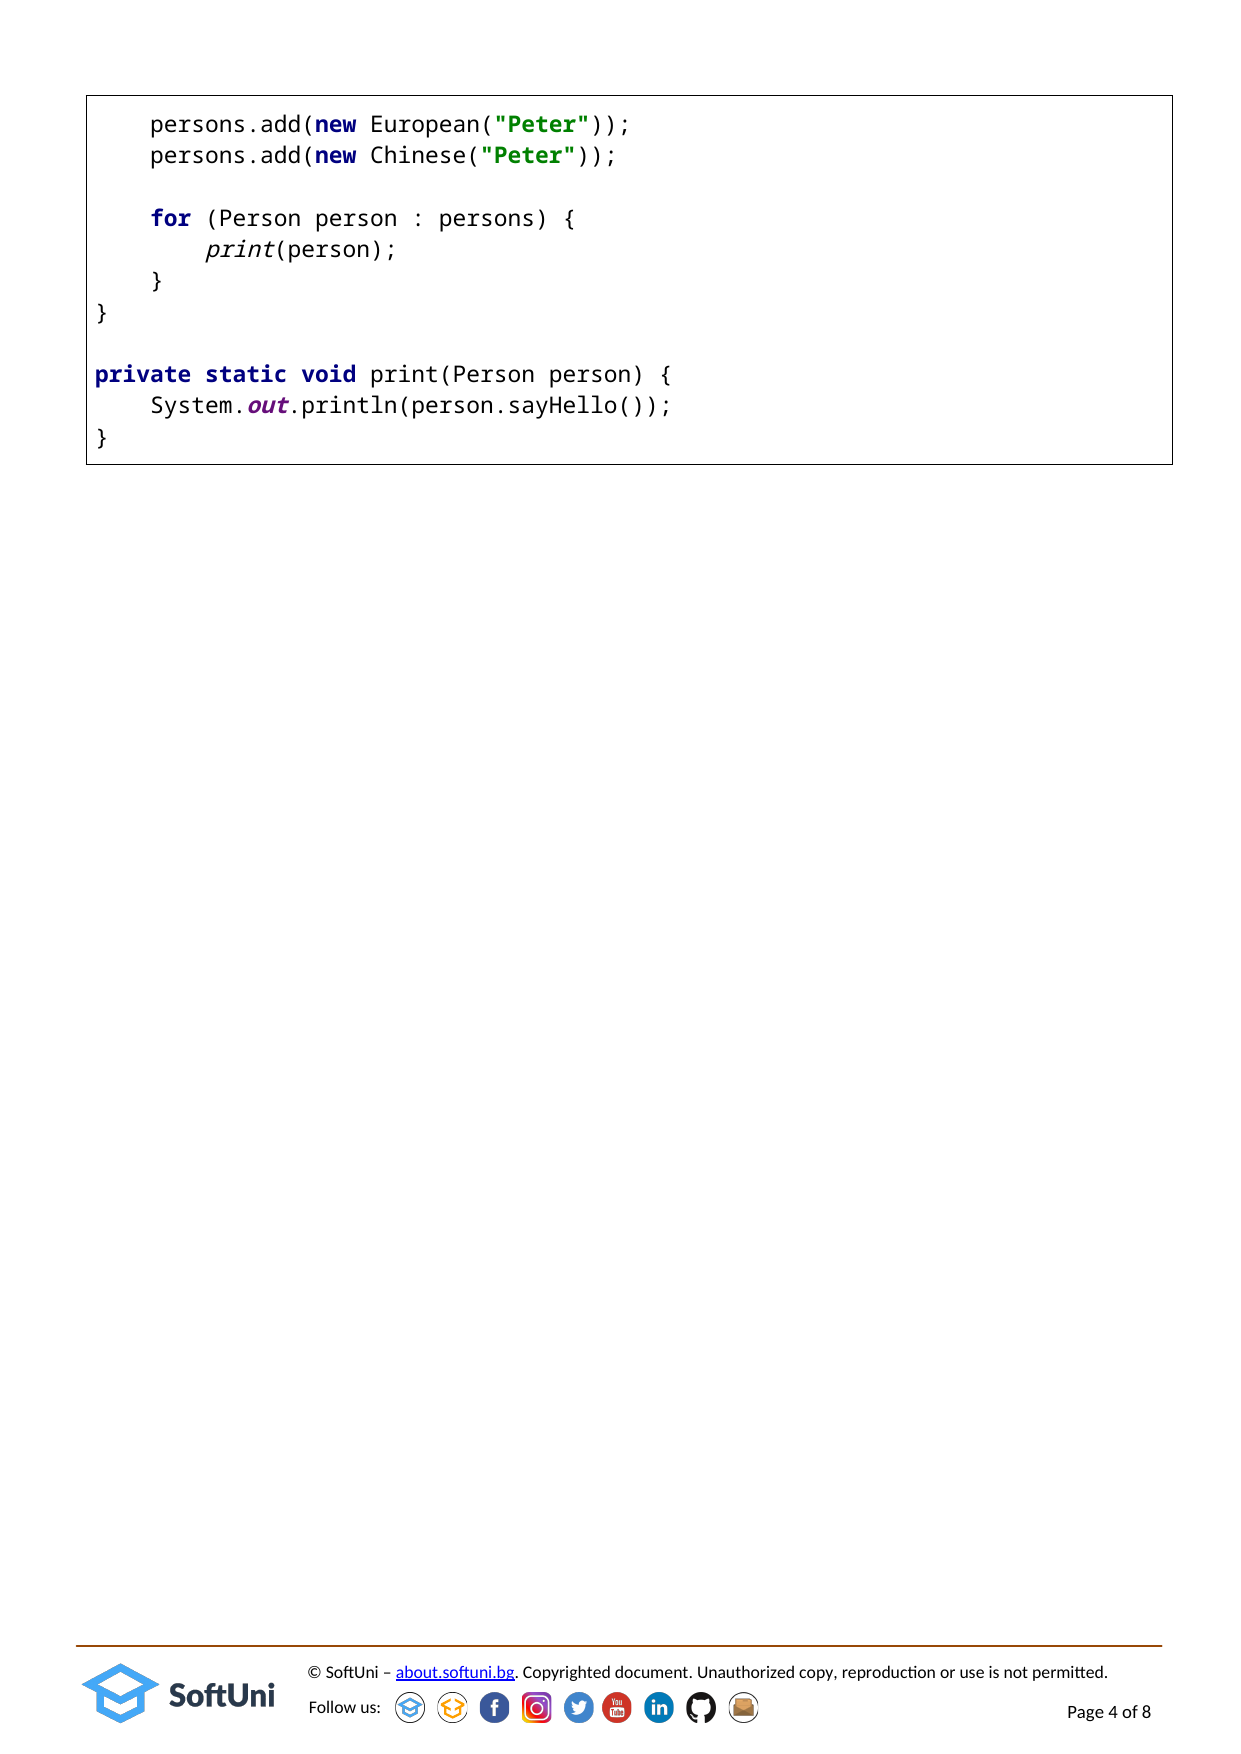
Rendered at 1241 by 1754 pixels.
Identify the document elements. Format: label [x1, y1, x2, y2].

picture [665, 1714, 674, 1723]
picture [658, 1705, 667, 1714]
picture [728, 1692, 759, 1723]
picture [602, 1692, 632, 1723]
picture [479, 1692, 510, 1723]
picture [644, 1692, 653, 1701]
picture [395, 1692, 425, 1723]
picture [437, 1692, 468, 1723]
picture [522, 1692, 552, 1723]
picture [75, 1658, 281, 1729]
picture [686, 1692, 716, 1723]
table_cell [87, 96, 1172, 464]
picture [665, 1692, 674, 1701]
picture [644, 1714, 653, 1723]
picture [564, 1692, 594, 1723]
